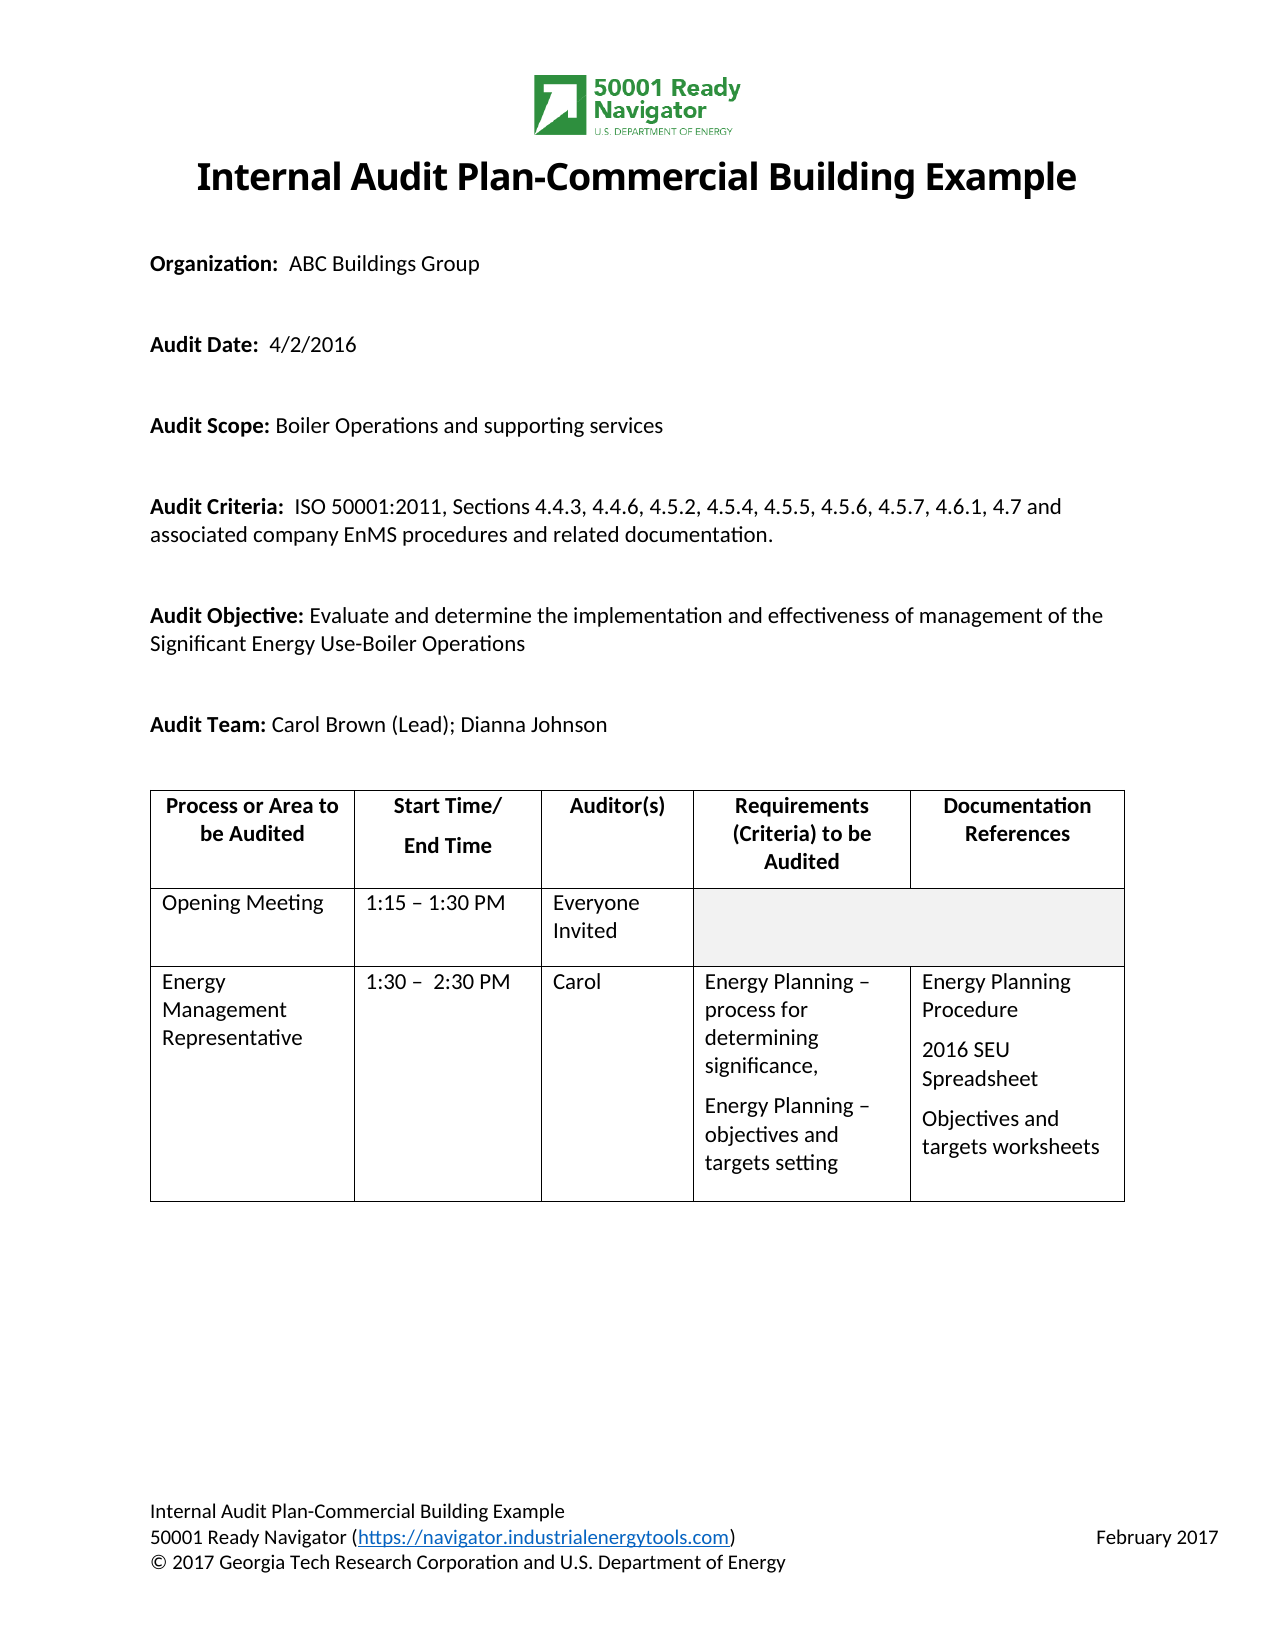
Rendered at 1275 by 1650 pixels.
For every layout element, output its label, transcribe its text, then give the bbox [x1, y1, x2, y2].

table_cell Energy Management Representative [151, 967, 354, 1201]
title Internal Audit Plan-Commercial Building Example [150, 150, 1125, 201]
table_cell Energy Planning Procedure 2016 SEU Spreadsheet Objectives and targets worksheets [911, 967, 1124, 1201]
table_header Start Time/ End Time [355, 791, 541, 887]
table_header Auditor(s) [542, 791, 693, 887]
text Organization: ABC Buildings Group [150, 249, 1125, 277]
table_header Requirements (Criteria) to be Audited [694, 791, 910, 887]
text Audit Date: 4/2/2016 [150, 330, 1125, 358]
text Audit Criteria: ISO 50001:2011, Sections 4.4.3, 4.4.6, 4.5.2, 4.5.4, 4.5.5, 4.5.6, 4.5.7, 4.6.1, 4.7 and associated company EnMS procedures and related documentation. [150, 492, 1125, 548]
table_header Documentation References [911, 791, 1124, 887]
text Audit Scope: Boiler Operations and supporting services [150, 411, 1125, 439]
text Audit Team: Carol Brown (Lead); Dianna Johnson [150, 710, 1125, 738]
table_cell Energy Planning – process for determining significance, Energy Planning – objectives and targets setting [694, 967, 910, 1201]
picture [534, 75, 741, 135]
table_cell 1:30 – 2:30 PM [355, 967, 541, 1201]
table_cell 1:15 – 1:30 PM [355, 889, 541, 966]
table_cell Carol [542, 967, 693, 1201]
text Audit Objective: Evaluate and determine the implementation and effectiveness of management of the Significant Energy Use-Boiler Operations [150, 601, 1125, 657]
table_cell Opening Meeting [151, 889, 354, 966]
table_cell [694, 889, 1124, 966]
table_cell Everyone Invited [542, 889, 693, 966]
table_header Process or Area to be Audited [151, 791, 354, 887]
